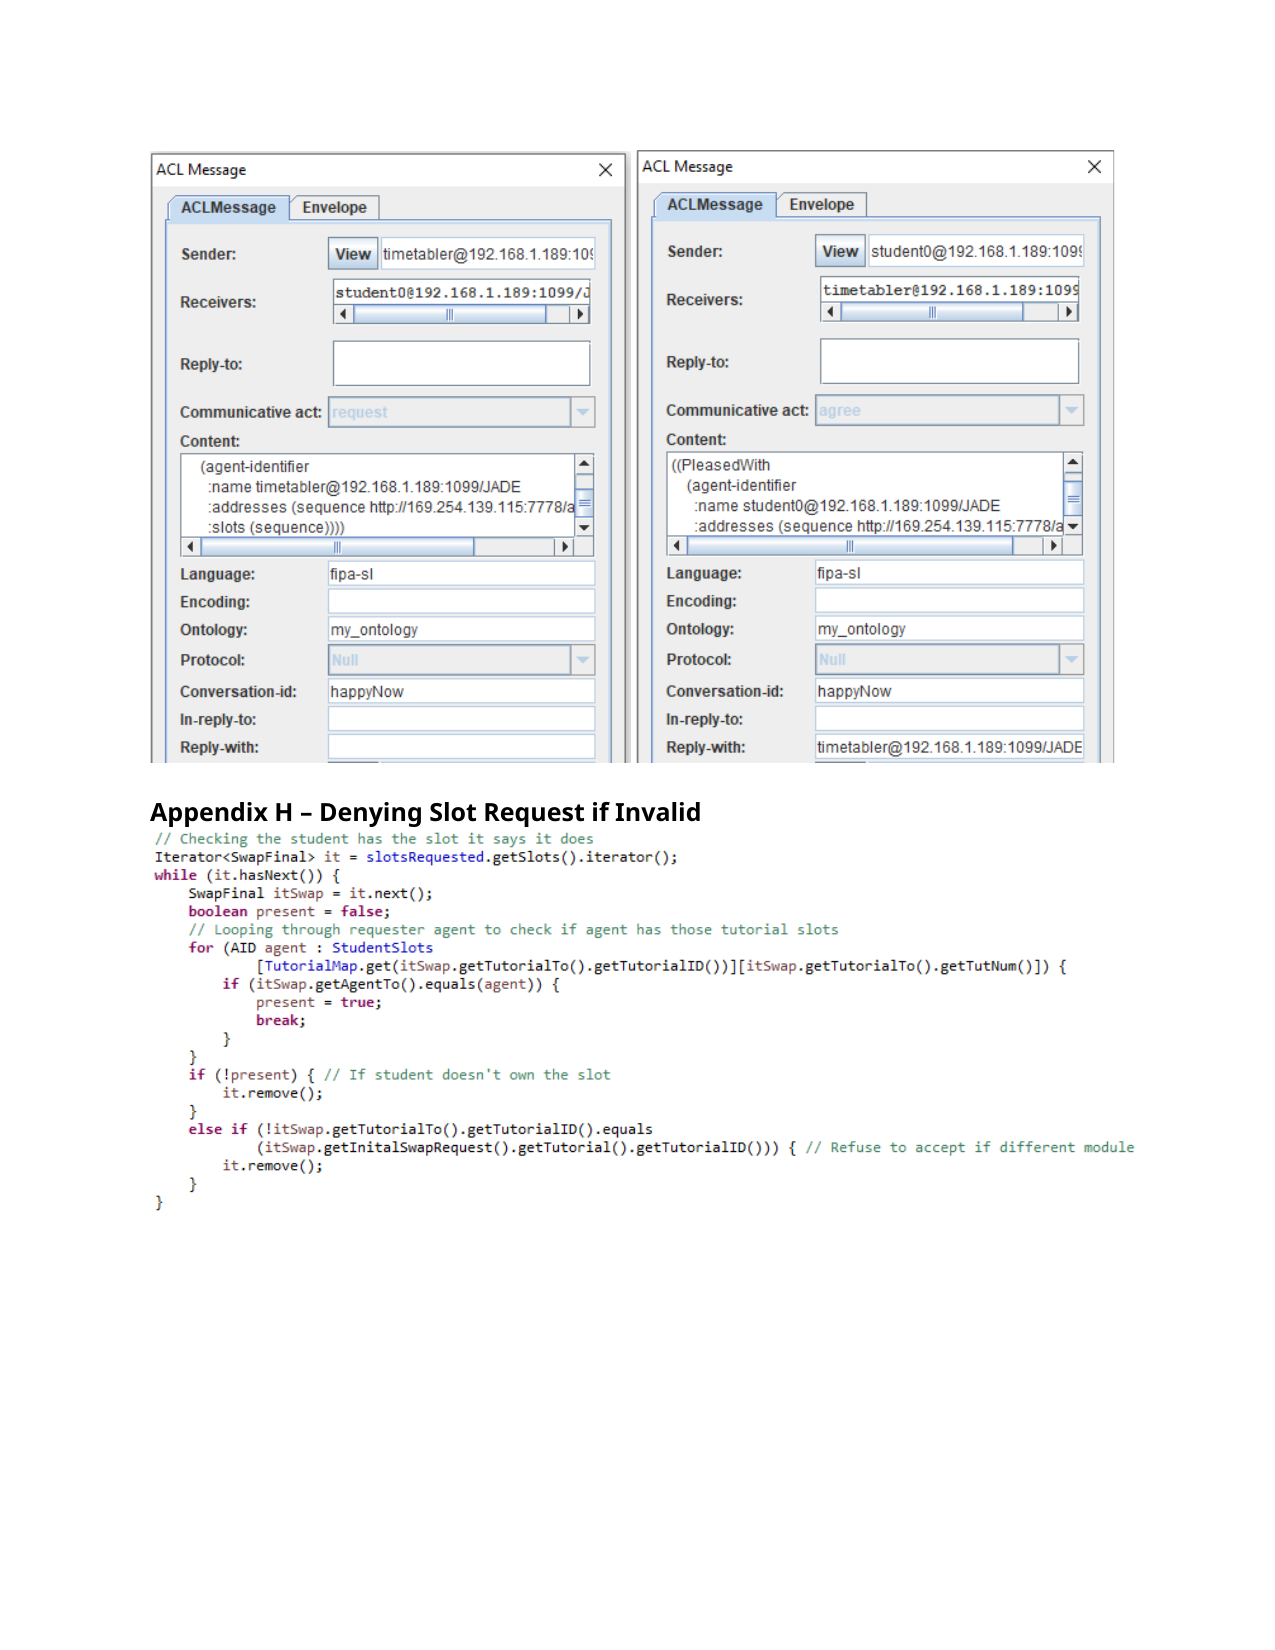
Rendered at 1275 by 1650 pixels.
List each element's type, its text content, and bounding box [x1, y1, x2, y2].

picture [150, 828, 1142, 1220]
subtitle Appendix H – Denying Slot Request if Invalid [150, 795, 1125, 828]
picture [150, 151, 631, 763]
picture [636, 150, 1115, 763]
